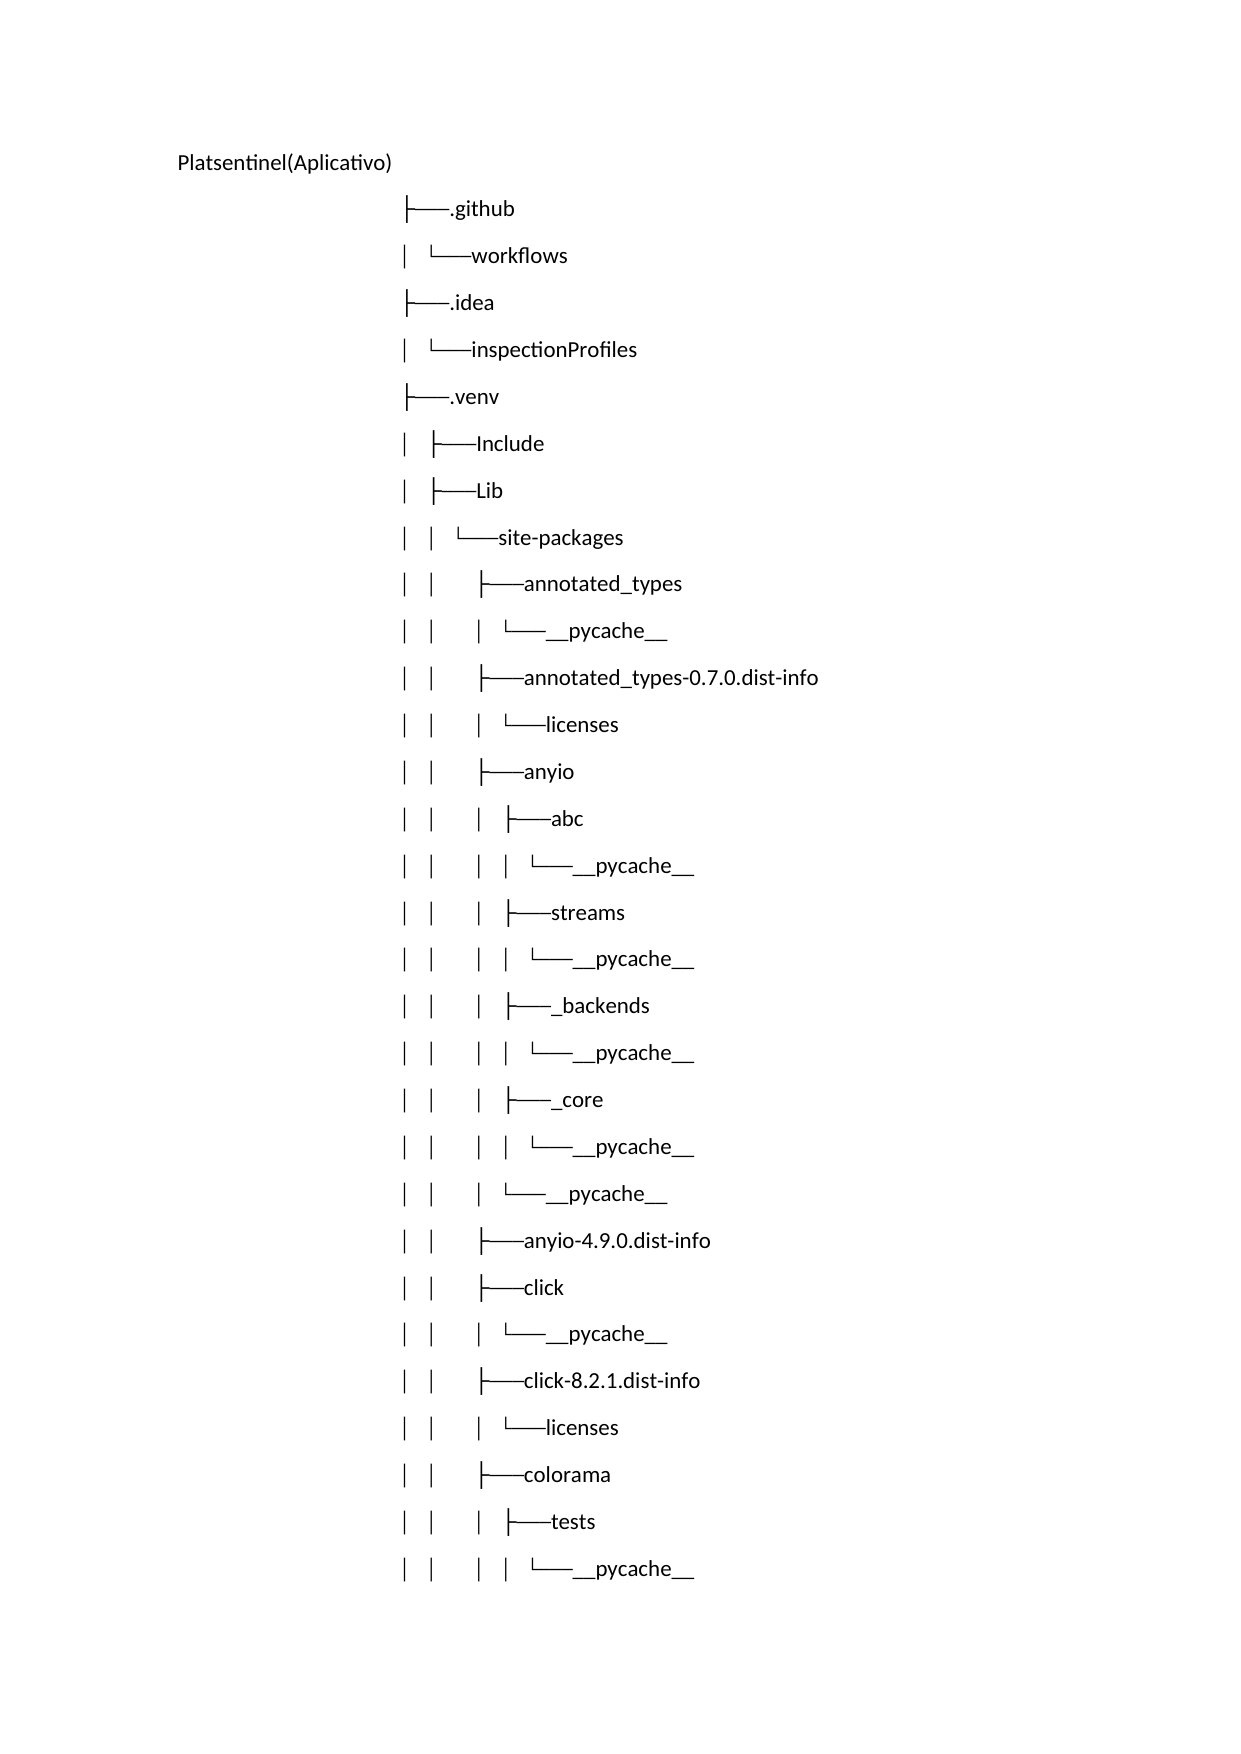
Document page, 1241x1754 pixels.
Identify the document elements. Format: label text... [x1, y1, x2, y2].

text │ │ │ └───licenses [398, 1413, 1063, 1441]
text │ │ │ │ └───__pycache__ [398, 851, 1063, 879]
text │ │ │ └───__pycache__ [398, 1179, 1063, 1207]
text │ │ │ │ └───__pycache__ [398, 1132, 1063, 1160]
text │ │ │ ├───_core [398, 1085, 1063, 1113]
text │ │ │ │ └───__pycache__ [398, 1038, 1063, 1066]
text │ │ ├───annotated_types [398, 569, 1063, 597]
text │ │ └───site-packages [398, 523, 1063, 551]
text │ │ │ └───licenses [398, 710, 1063, 738]
text │ ├───Include [398, 429, 1063, 457]
text ├───.idea [398, 288, 1063, 316]
text │ │ │ ├───tests [398, 1507, 1063, 1535]
text ├───.github [398, 194, 1063, 222]
text │ │ ├───anyio [398, 757, 1063, 785]
text Platsentinel(Aplicativo) [177, 148, 1063, 176]
text │ │ ├───click [398, 1273, 1063, 1301]
text │ ├───Lib [398, 476, 1063, 504]
text │ │ │ │ └───__pycache__ [398, 944, 1063, 972]
text │ │ │ │ └───__pycache__ [398, 1554, 1063, 1582]
text │ │ │ ├───streams [398, 898, 1063, 926]
text │ │ │ ├───abc [398, 804, 1063, 832]
text │ │ ├───colorama [398, 1460, 1063, 1488]
text │ │ │ ├───_backends [398, 991, 1063, 1019]
text ├───.venv [398, 382, 1063, 410]
text │ │ │ └───__pycache__ [398, 1319, 1063, 1347]
text │ │ ├───anyio-4.9.0.dist-info [398, 1226, 1063, 1254]
text │ │ │ └───__pycache__ [398, 616, 1063, 644]
text │ └───inspectionProfiles [398, 335, 1063, 363]
text │ └───workflows [398, 241, 1063, 269]
text │ │ ├───click-8.2.1.dist-info [398, 1366, 1063, 1394]
text │ │ ├───annotated_types-0.7.0.dist-info [398, 663, 1063, 691]
